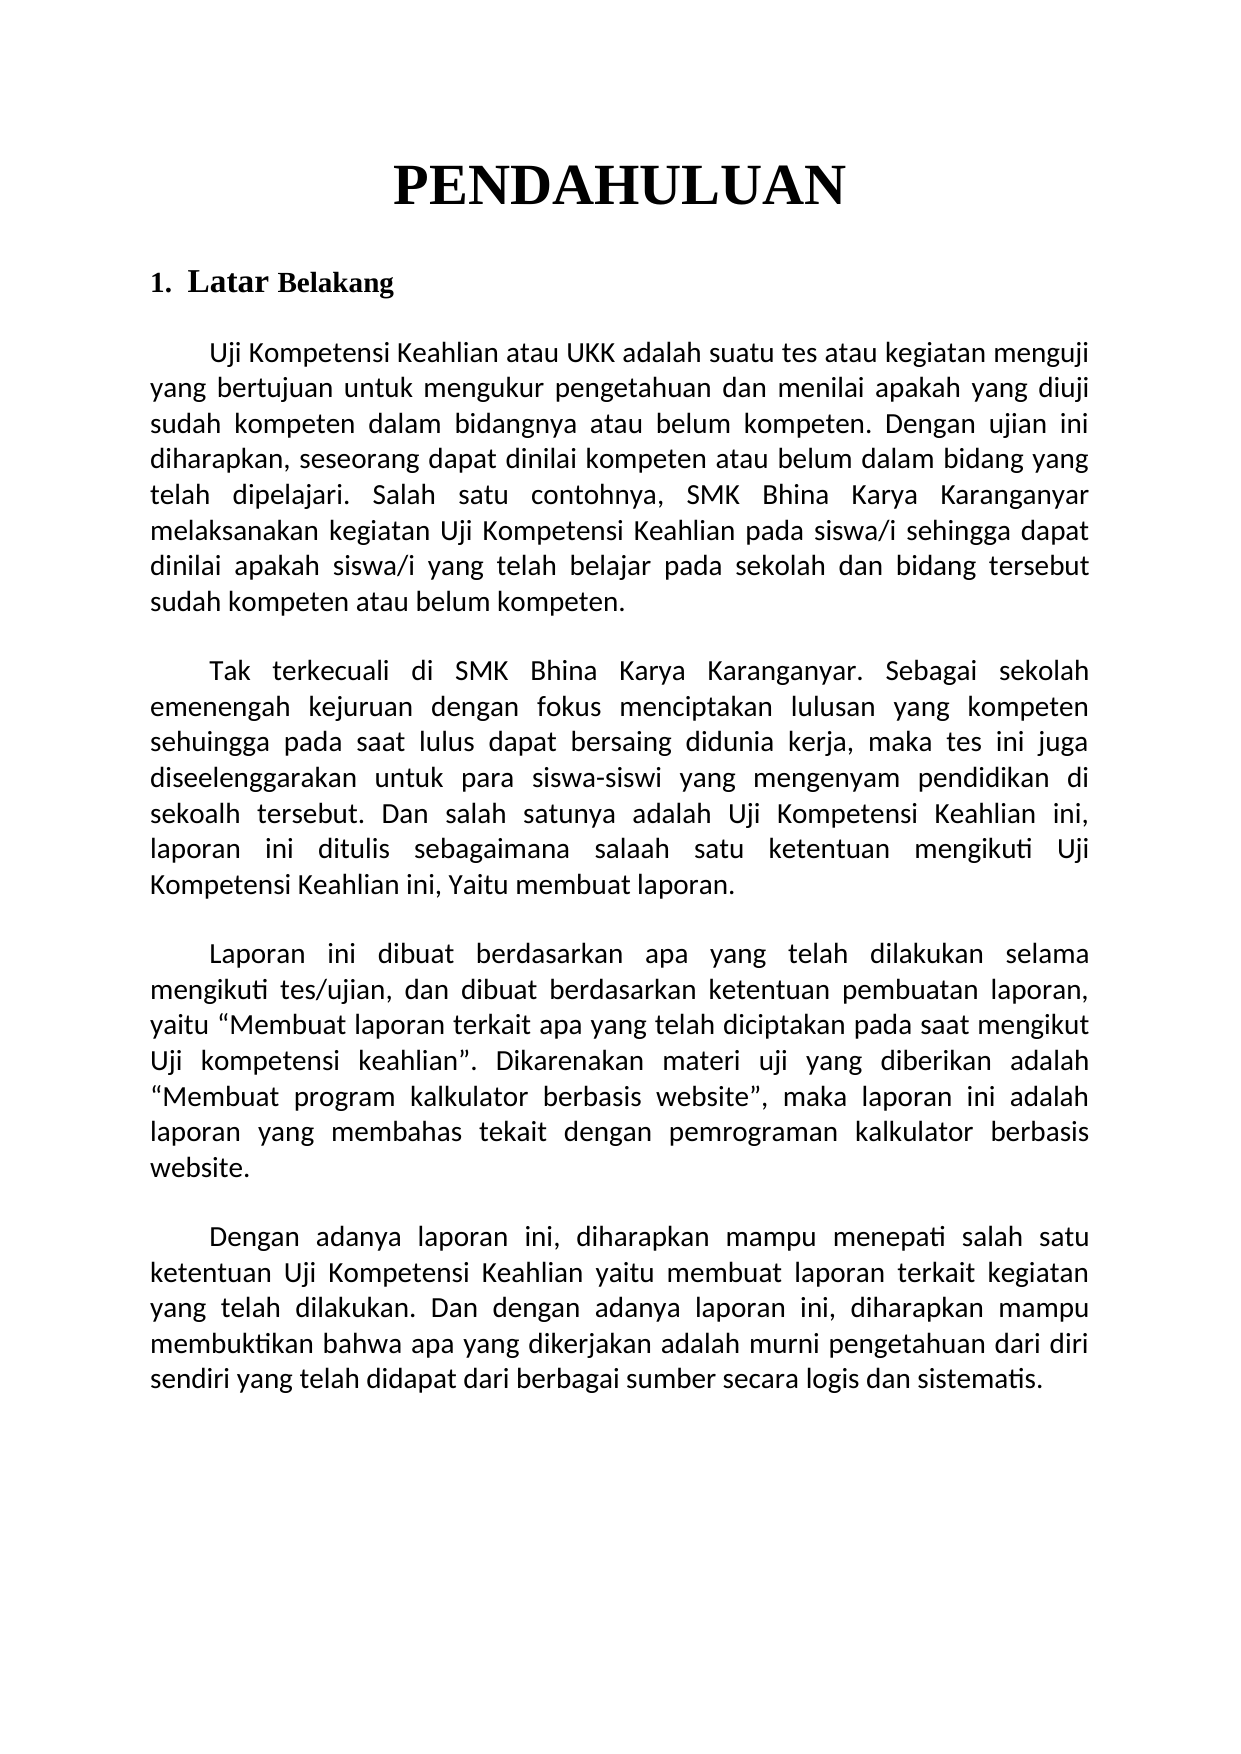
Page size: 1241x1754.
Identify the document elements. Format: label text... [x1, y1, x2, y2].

text Laporan ini dibuat berdasarkan apa yang telah dilakukan selama mengikuti tes/ujian, dan dibuat berdasarkan ketentuan pembuatan laporan, yaitu “Membuat laporan terkait apa yang telah diciptakan pada saat mengikut Uji kompetensi keahlian”. Dikarenakan materi uji yang diberikan adalah “Membuat program kalkulator berbasis website”, maka laporan ini adalah laporan yang membahas tekait dengan pemrograman kalkulator berbasis website. [150, 935, 1090, 1184]
text Dengan adanya laporan ini, diharapkan mampu menepati salah satu ketentuan Uji Kompetensi Keahlian yaitu membuat laporan terkait kegiatan yang telah dilakukan. Dan dengan adanya laporan ini, diharapkan mampu membuktikan bahwa apa yang dikerjakan adalah murni pengetahuan dari diri sendiri yang telah didapat dari berbagai sumber secara logis dan sistematis. [150, 1218, 1090, 1396]
list Latar Belakang [150, 262, 1090, 300]
text Tak terkecuali di SMK Bhina Karya Karanganyar. Sebagai sekolah emenengah kejuruan dengan fokus menciptakan lulusan yang kompeten sehuingga pada saat lulus dapat bersaing didunia kerja, maka tes ini juga diseelenggarakan untuk para siswa-siswi yang mengenyam pendidikan di sekoalh tersebut. Dan salah satunya adalah Uji Kompetensi Keahlian ini, laporan ini ditulis sebagaimana salaah satu ketentuan mengikuti Uji Kompetensi Keahlian ini, Yaitu membuat laporan. [150, 652, 1090, 902]
text Uji Kompetensi Keahlian atau UKK adalah suatu tes atau kegiatan menguji yang bertujuan untuk mengukur pengetahuan dan menilai apakah yang diuji sudah kompeten dalam bidangnya atau belum kompeten. Dengan ujian ini diharapkan, seseorang dapat dinilai kompeten atau belum dalam bidang yang telah dipelajari. Salah satu contohnya, SMK Bhina Karya Karanganyar melaksanakan kegiatan Uji Kompetensi Keahlian pada siswa/i sehingga dapat dinilai apakah siswa/i yang telah belajar pada sekolah dan bidang tersebut sudah kompeten atau belum kompeten. [150, 334, 1090, 619]
text PENDAHULUAN [150, 150, 1090, 245]
